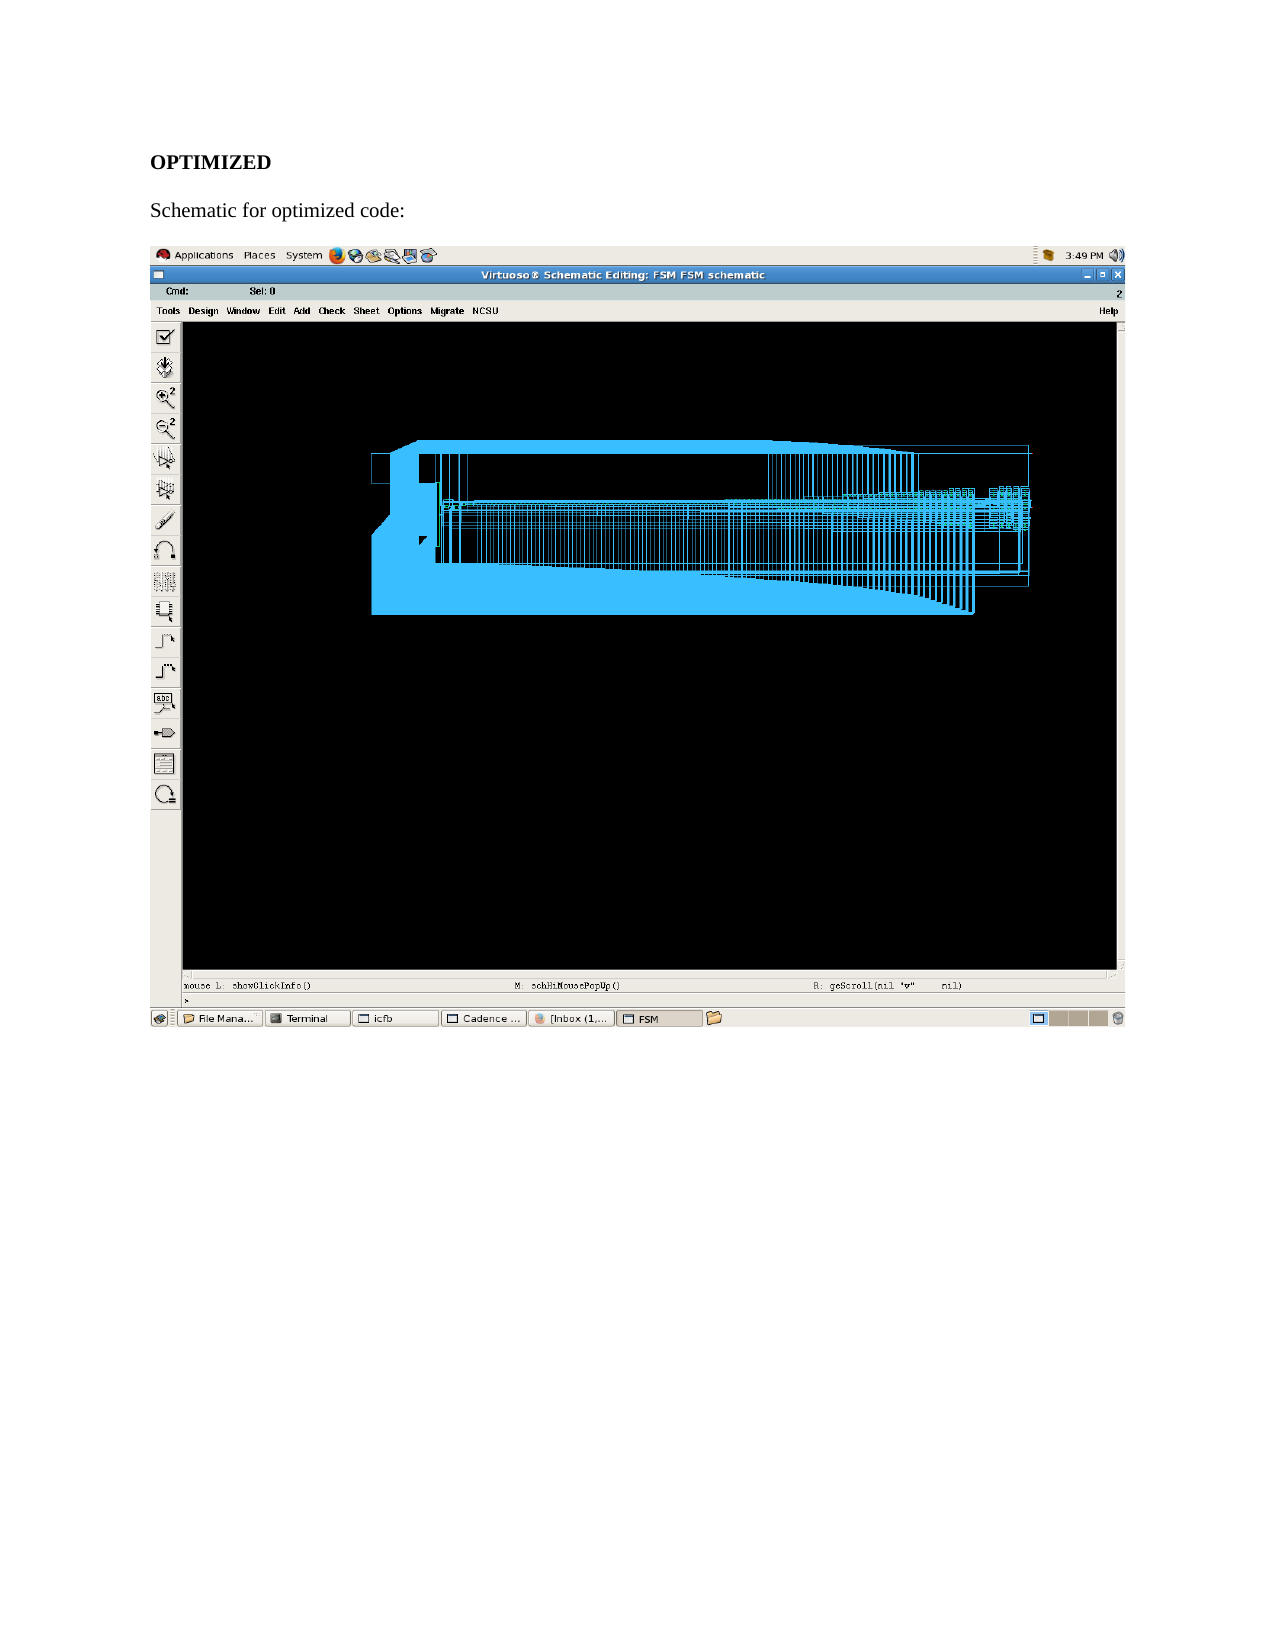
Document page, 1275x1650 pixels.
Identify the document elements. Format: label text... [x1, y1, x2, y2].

picture [150, 246, 1125, 1027]
text OPTIMIZED [150, 150, 1125, 174]
text Schematic for optimized code: [150, 198, 1125, 222]
